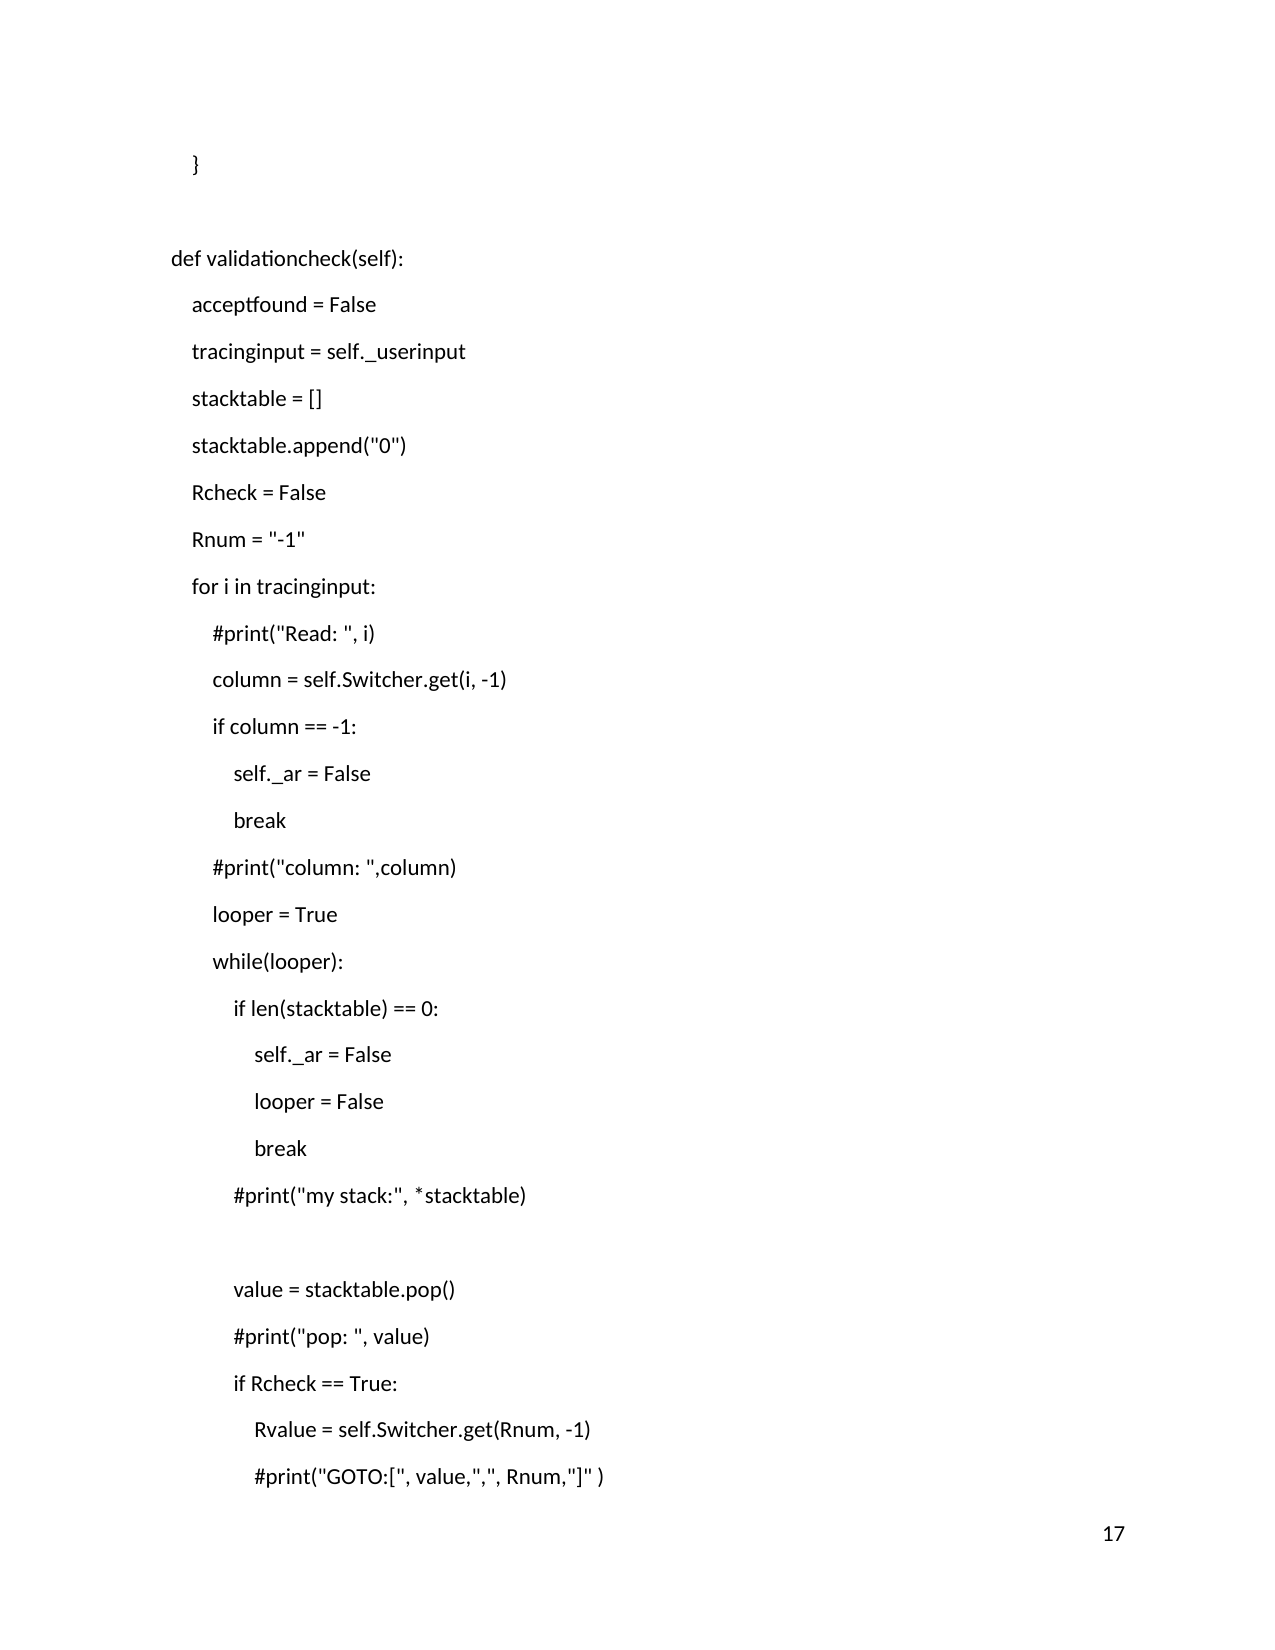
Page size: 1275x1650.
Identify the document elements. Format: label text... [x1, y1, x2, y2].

text stacktable = [] [150, 384, 1125, 412]
text break [150, 1134, 1125, 1162]
text #print("column: ",column) [150, 853, 1125, 881]
text def validationcheck(self): [150, 244, 1125, 272]
text tracinginput = self._userinput [150, 337, 1125, 366]
text self._ar = False [150, 759, 1125, 787]
text for i in tracinginput: [150, 572, 1125, 600]
text stacktable.append("0") [150, 431, 1125, 459]
text while(looper): [150, 947, 1125, 975]
text if column == -1: [150, 712, 1125, 741]
text looper = False [150, 1087, 1125, 1116]
text self._ar = False [150, 1041, 1125, 1069]
text #print("pop: ", value) [150, 1322, 1125, 1350]
text if Rcheck == True: [150, 1369, 1125, 1397]
text Rcheck = False [150, 478, 1125, 506]
text } [150, 150, 1125, 178]
text Rvalue = self.Switcher.get(Rnum, -1) [150, 1416, 1125, 1444]
text column = self.Switcher.get(i, -1) [150, 666, 1125, 694]
text value = stacktable.pop() [150, 1275, 1125, 1303]
text break [150, 806, 1125, 834]
text if len(stacktable) == 0: [150, 994, 1125, 1022]
text #print("GOTO:[", value,",", Rnum,"]" ) [150, 1462, 1125, 1491]
text looper = True [150, 900, 1125, 928]
text #print("my stack:", *stacktable) [150, 1181, 1125, 1209]
text Rnum = "-1" [150, 525, 1125, 553]
text acceptfound = False [150, 291, 1125, 319]
text #print("Read: ", i) [150, 619, 1125, 647]
